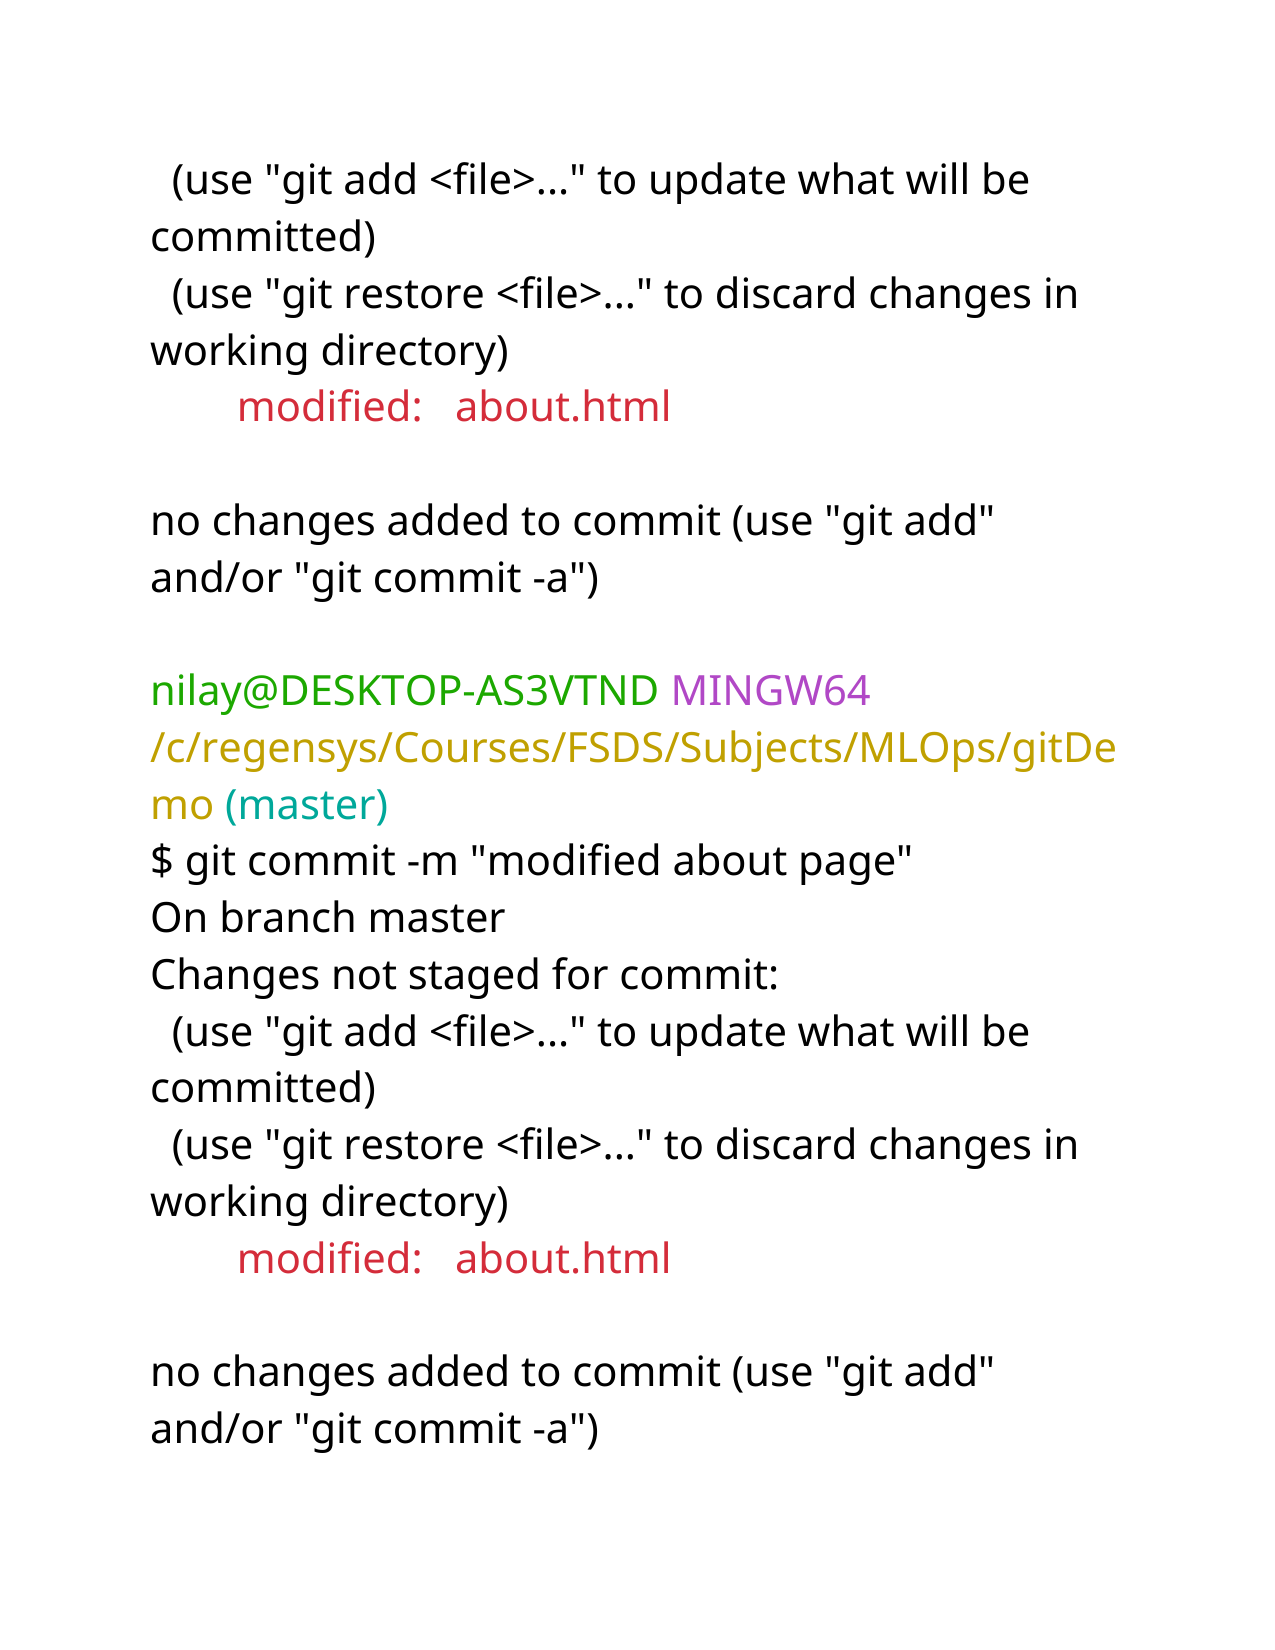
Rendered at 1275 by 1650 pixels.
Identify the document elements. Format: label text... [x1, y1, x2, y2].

text (use "git add <file>..." to update what will be committed) [150, 150, 1125, 263]
text Changes not staged for commit: [150, 945, 1125, 1002]
text On branch master [150, 888, 1125, 945]
text $ git commit -m "modified about page" [150, 831, 1125, 888]
text no changes added to commit (use "git add" and/or "git commit -a") [150, 491, 1125, 604]
text (use "git restore <file>..." to discard changes in working directory) [150, 1115, 1125, 1229]
text nilay@DESKTOP-AS3VTND MINGW64 /c/regensys/Courses/FSDS/Subjects/MLOps/gitDemo (master) [150, 661, 1125, 831]
text (use "git add <file>..." to update what will be committed) [150, 1002, 1125, 1115]
text (use "git restore <file>..." to discard changes in working directory) [150, 263, 1125, 377]
text no changes added to commit (use "git add" and/or "git commit -a") [150, 1342, 1125, 1456]
text modified: about.html [150, 377, 1125, 434]
text modified: about.html [150, 1229, 1125, 1285]
